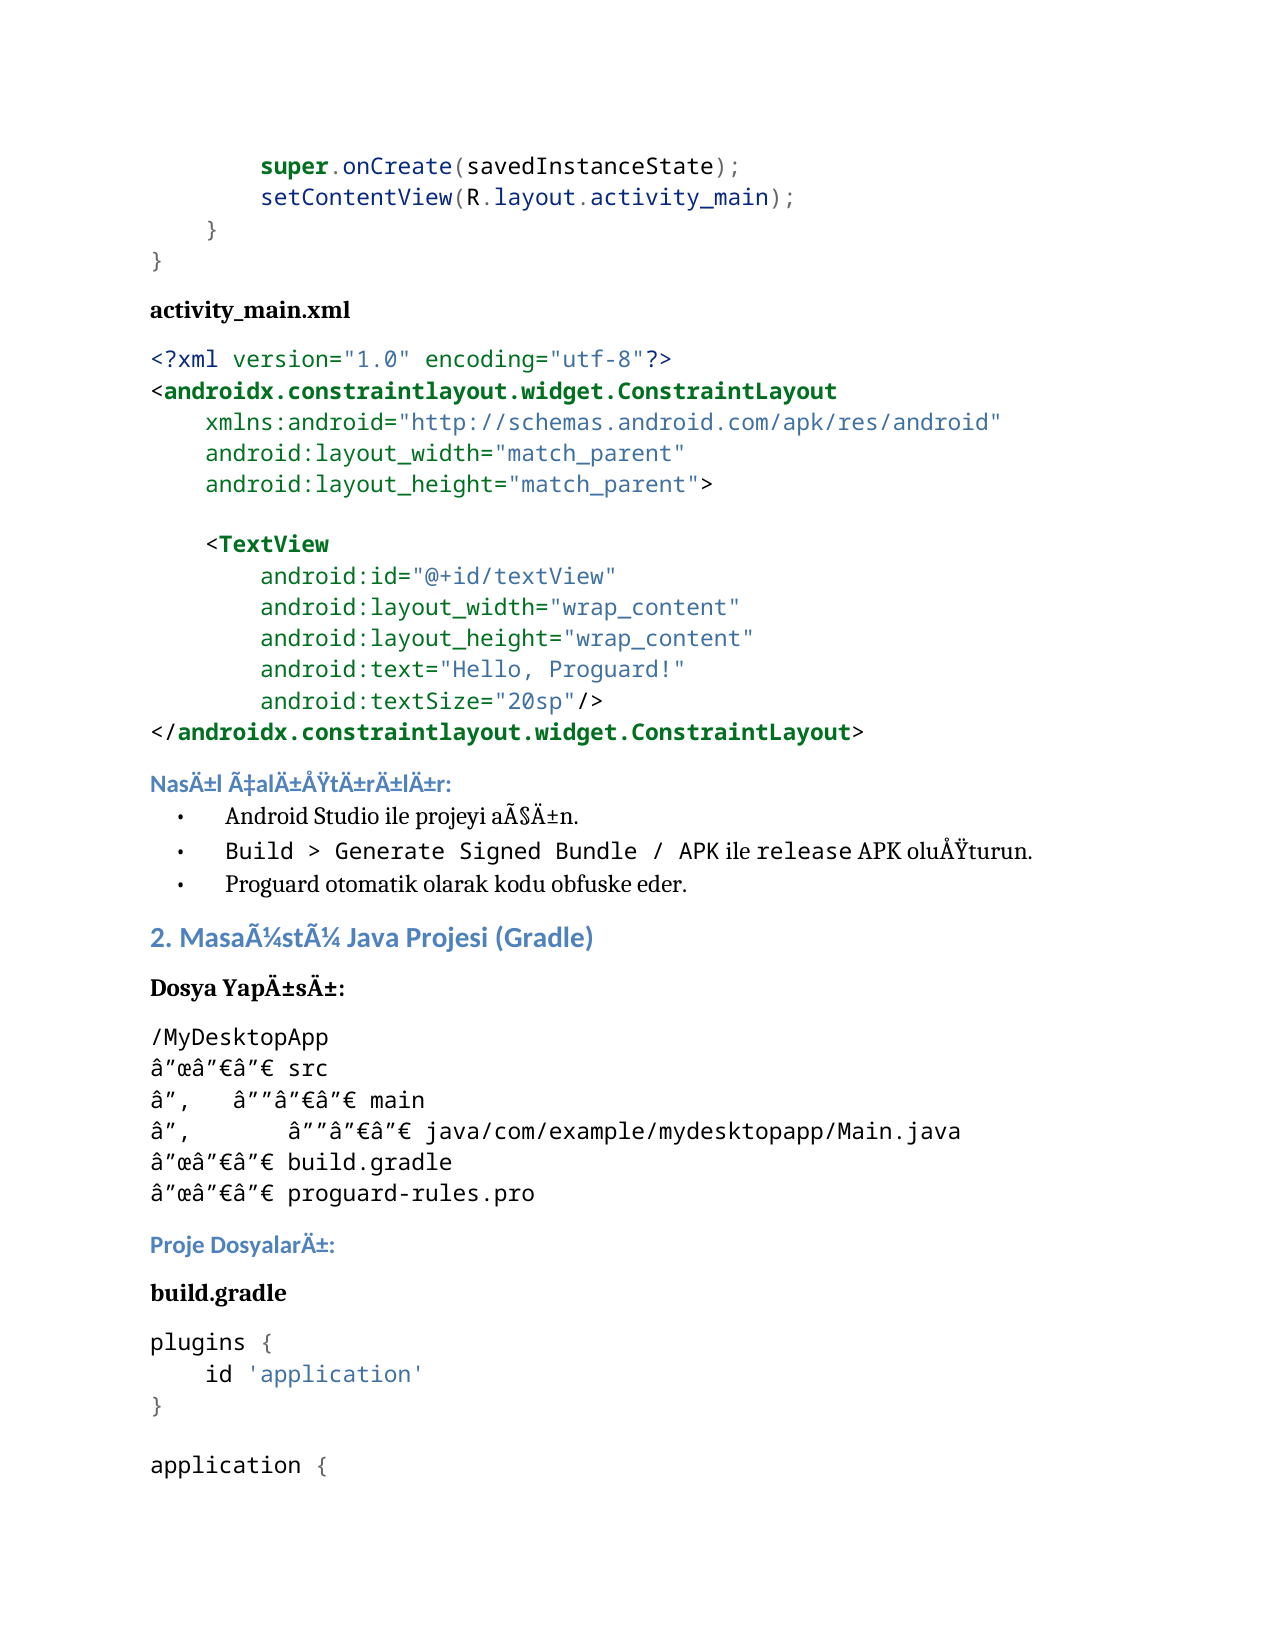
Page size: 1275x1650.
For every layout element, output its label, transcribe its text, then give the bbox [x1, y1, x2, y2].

list Proguard otomatik olarak kodu obfuske eder. [175, 870, 1125, 898]
subtitle Proje DosyalarÄ±: [150, 1229, 1125, 1260]
subtitle 2. MasaÃ¼stÃ¼ Java Projesi (Gradle) [150, 919, 1125, 955]
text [150, 150, 1125, 275]
subtitle NasÄ±l Ã‡alÄ±ÅŸtÄ±rÄ±lÄ±r: [150, 768, 1125, 798]
text build.gradle [150, 1279, 1125, 1307]
list Android Studio ile projeyi aÃ§Ä±n. [175, 802, 1125, 831]
text activity_main.xml [150, 296, 1125, 324]
list Build > Generate Signed Bundle / APK ile release APK oluÅŸturun. [175, 835, 1125, 866]
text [150, 1326, 1125, 1480]
text /MyDesktopApp â”œâ”€â”€ src â”‚ â””â”€â”€ main â”‚ â””â”€â”€ java/com/example/mydesktopapp/Main.java â”œâ”€â”€ build.gradle â”œâ”€â”€ proguard-rules.pro [150, 1021, 1125, 1209]
text <?xml version="1.0" encoding="utf-8"?> <androidx.constraintlayout.widget.ConstraintLayout xmlns:android="http://schemas.android.com/apk/res/android" android:layout_width="match_parent" android:layout_height="match_parent"> <TextView android:id="@+id/textView" android:layout_width="wrap_content" android:layout_height="wrap_content" android:text="Hello, Proguard!" android:textSize="20sp"/> </androidx.constraintlayout.widget.ConstraintLayout> [150, 343, 1125, 747]
text Dosya YapÄ±sÄ±: [150, 974, 1125, 1002]
